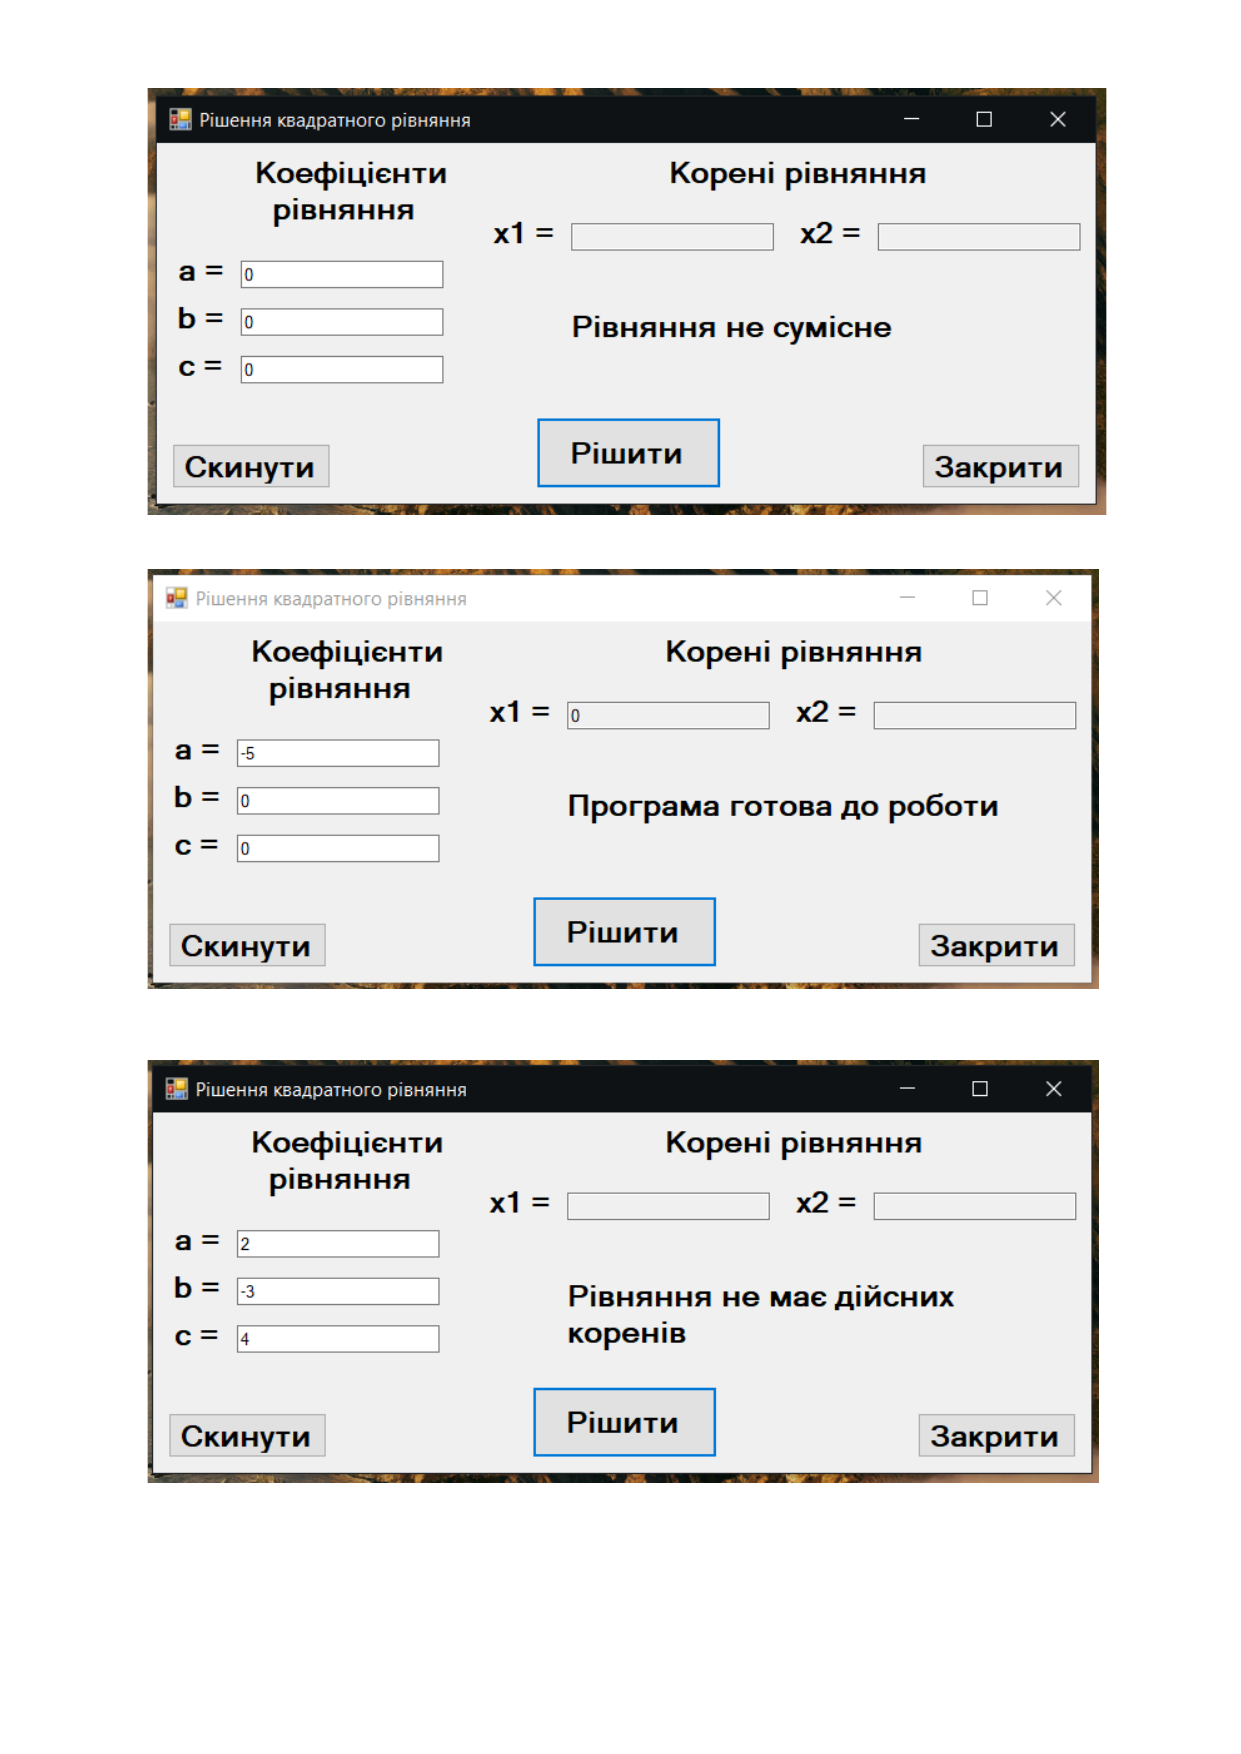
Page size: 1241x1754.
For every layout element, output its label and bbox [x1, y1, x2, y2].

picture [147, 88, 1107, 515]
picture [147, 569, 1099, 989]
picture [147, 1060, 1099, 1483]
